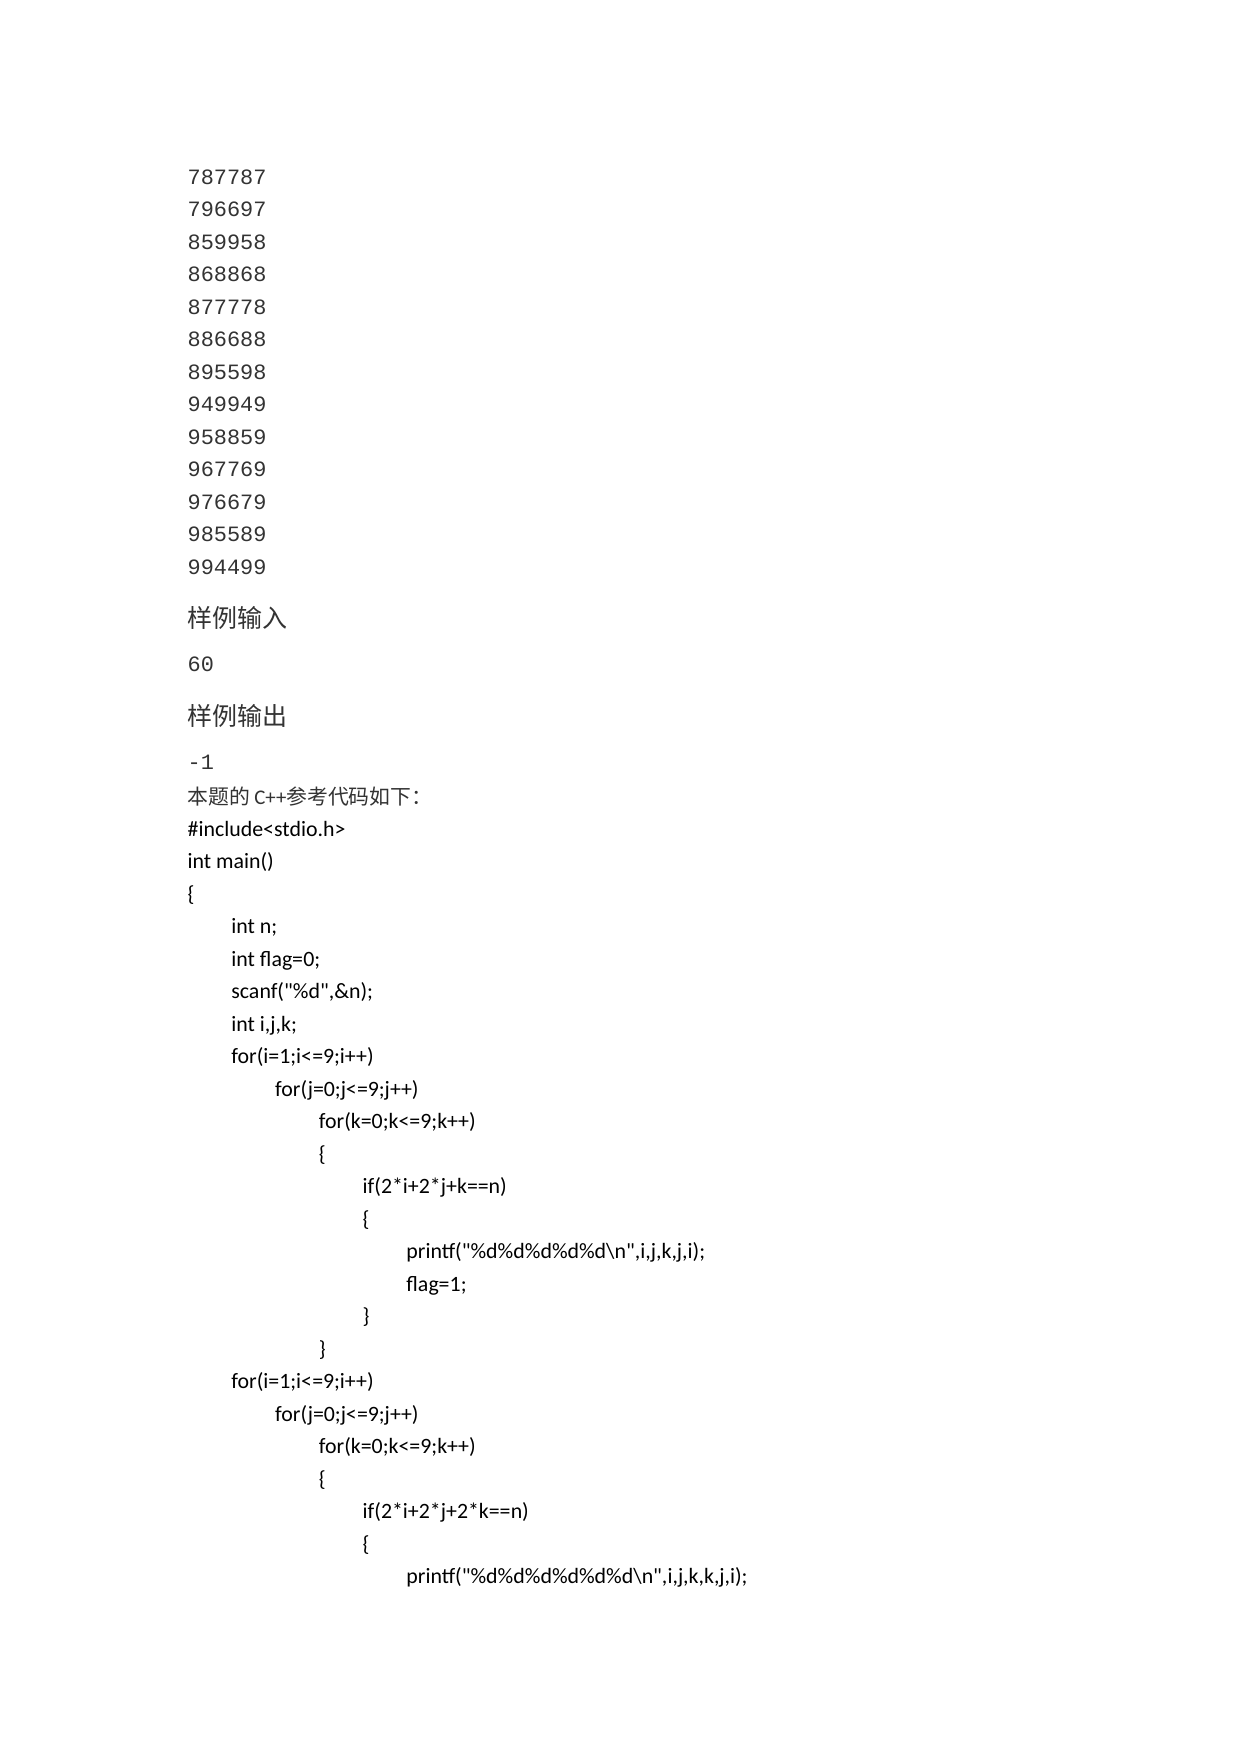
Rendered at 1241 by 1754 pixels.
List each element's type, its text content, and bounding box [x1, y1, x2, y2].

text int n; [187, 909, 1053, 942]
text { [187, 1137, 1053, 1169]
text 本题的C++参考代码如下： [187, 779, 1053, 812]
text if(2*i+2*j+k==n) [187, 1169, 1053, 1202]
text { [187, 877, 1053, 909]
text for(k=0;k<=9;k++) [187, 1104, 1053, 1137]
text int main() [187, 844, 1053, 877]
text 样例输出 [187, 682, 1053, 747]
text flag=1; [187, 1267, 1053, 1299]
text for(j=0;j<=9;j++) [187, 1397, 1053, 1429]
text scanf("%d",&n); [187, 974, 1053, 1007]
text } [187, 1299, 1053, 1332]
text printf("%d%d%d%d%d\n",i,j,k,j,i); [187, 1234, 1053, 1267]
text 样例输入 [187, 584, 1053, 649]
text #include<stdio.h> [187, 812, 1053, 844]
text for(k=0;k<=9;k++) [187, 1429, 1053, 1462]
text { [187, 1527, 1053, 1559]
text for(i=1;i<=9;i++) [187, 1364, 1053, 1397]
text } [187, 1332, 1053, 1364]
text 60 [187, 649, 1053, 682]
text for(j=0;j<=9;j++) [187, 1072, 1053, 1104]
text for(i=1;i<=9;i++) [187, 1039, 1053, 1072]
text int flag=0; [187, 942, 1053, 974]
text { [187, 1202, 1053, 1234]
text int i,j,k; [187, 1007, 1053, 1039]
text if(2*i+2*j+2*k==n) [187, 1494, 1053, 1527]
text { [187, 1462, 1053, 1494]
text -1 [187, 747, 1053, 779]
text printf("%d%d%d%d%d%d\n",i,j,k,k,j,i); [187, 1559, 1053, 1592]
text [187, 162, 1053, 584]
